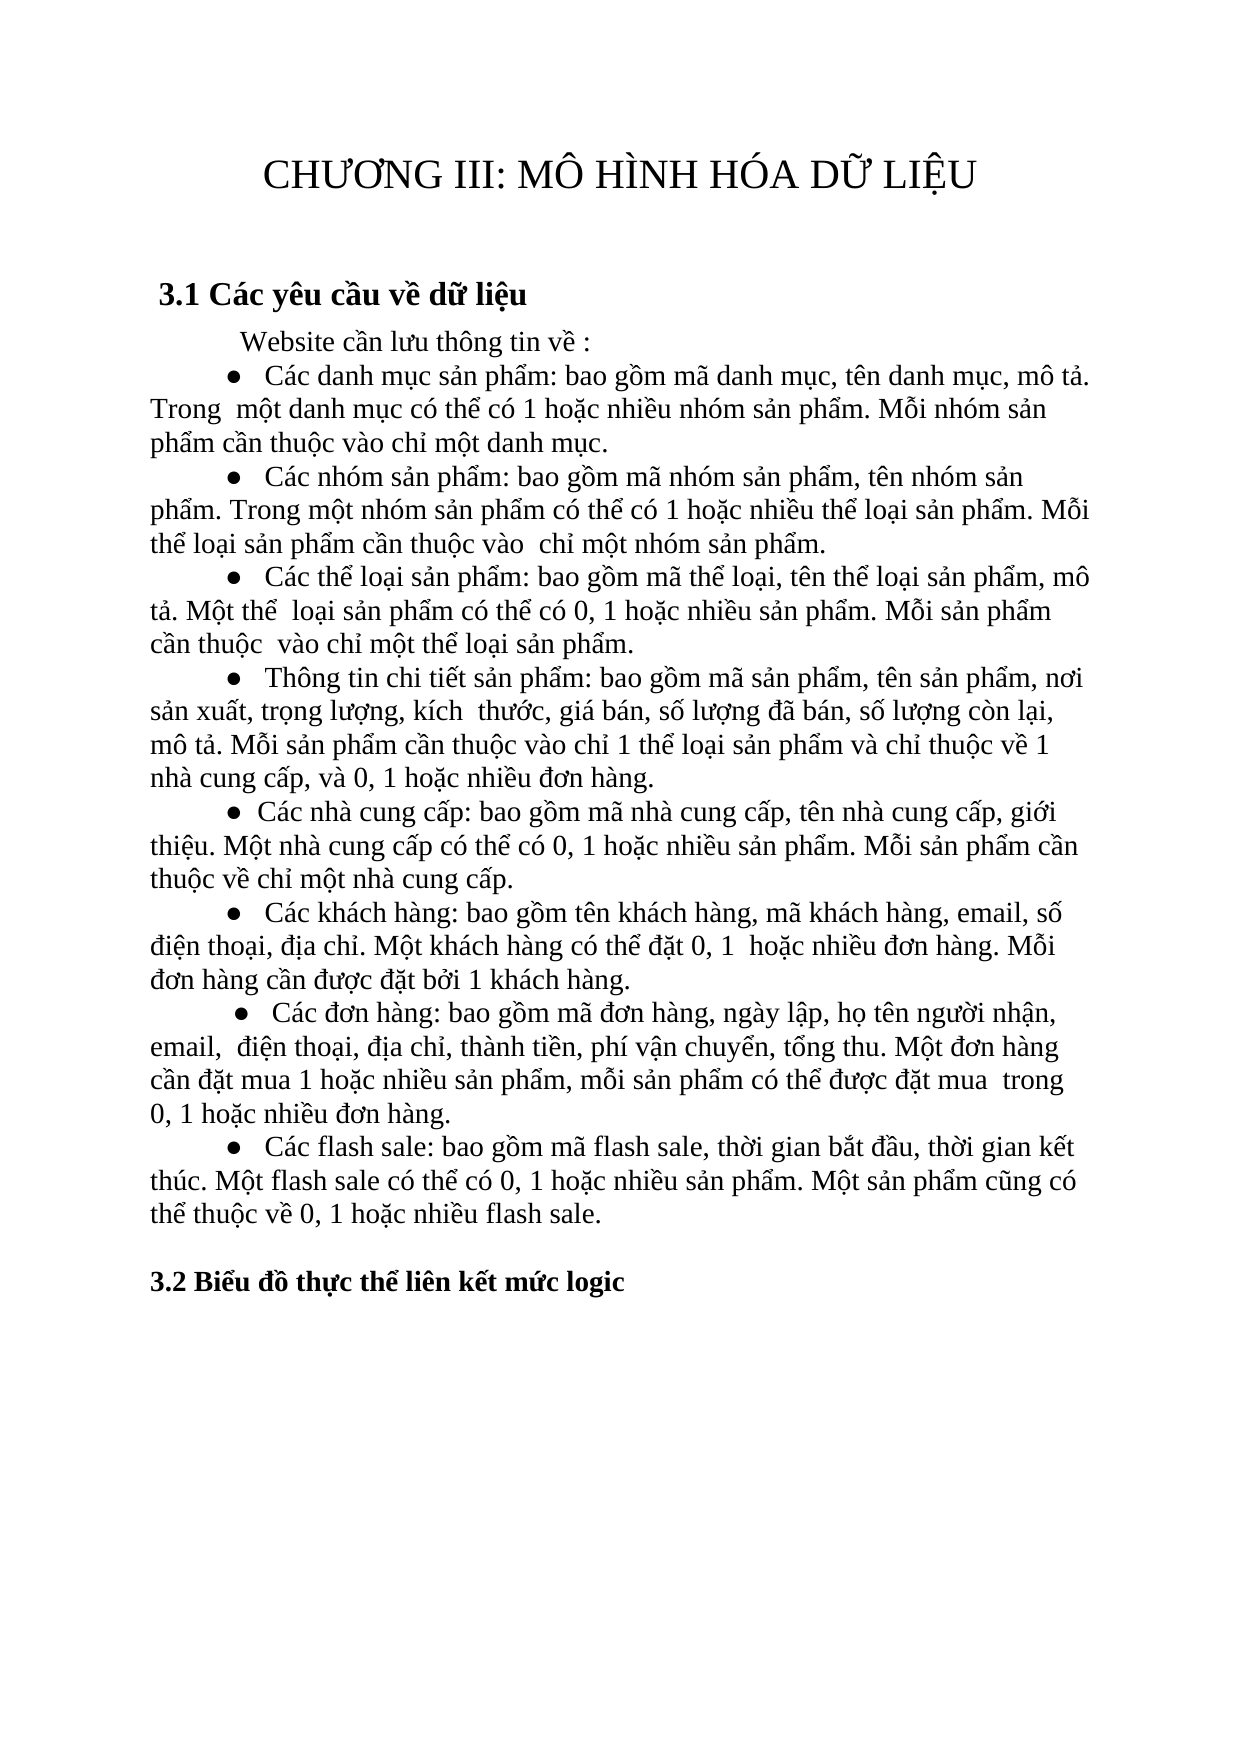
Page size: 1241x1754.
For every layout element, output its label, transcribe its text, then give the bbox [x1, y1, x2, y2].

text ● Các thể loại sản phẩm: bao gồm mã thể loại, tên thể loại sản phẩm, mô tả. Một thể loại sản phẩm có thể có 0, 1 hoặc nhiều sản phẩm. Mỗi sản phẩm cần thuộc vào chỉ một thể loại sản phẩm. [150, 559, 1090, 660]
subtitle 3.1 Các yêu cầu về dữ liệu [150, 235, 1090, 312]
text ● Các danh mục sản phẩm: bao gồm mã danh mục, tên danh mục, mô tả. Trong một danh mục có thể có 1 hoặc nhiều nhóm sản phẩm. Mỗi nhóm sản phẩm cần thuộc vào chỉ một danh mục. [150, 358, 1090, 459]
text ● Thông tin chi tiết sản phẩm: bao gồm mã sản phẩm, tên sản phẩm, nơi sản xuất, trọng lượng, kích thước, giá bán, số lượng đã bán, số lượng còn lại, mô tả. Mỗi sản phẩm cần thuộc vào chỉ 1 thể loại sản phẩm và chỉ thuộc về 1 nhà cung cấp, và 0, 1 hoặc nhiều đơn hàng. [150, 660, 1090, 794]
text ● Các flash sale: bao gồm mã flash sale, thời gian bắt đầu, thời gian kết thúc. Một flash sale có thể có 0, 1 hoặc nhiều sản phẩm. Một sản phẩm cũng có thể thuộc về 0, 1 hoặc nhiều flash sale. [150, 1129, 1090, 1230]
text ● Các nhà cung cấp: bao gồm mã nhà cung cấp, tên nhà cung cấp, giới thiệu. Một nhà cung cấp có thể có 0, 1 hoặc nhiều sản phẩm. Mỗi sản phẩm cần thuộc về chỉ một nhà cung cấp. [150, 794, 1090, 895]
text ● Các đơn hàng: bao gồm mã đơn hàng, ngày lập, họ tên người nhận, email, điện thoại, địa chỉ, thành tiền, phí vận chuyển, tổng thu. Một đơn hàng cần đặt mua 1 hoặc nhiều sản phẩm, mỗi sản phẩm có thể được đặt mua trong 0, 1 hoặc nhiều đơn hàng. [150, 995, 1090, 1129]
text Website cần lưu thông tin về : [150, 324, 1090, 358]
text 3.2 Biểu đồ thực thể liên kết mức logic [150, 1264, 1090, 1297]
text ● Các nhóm sản phẩm: bao gồm mã nhóm sản phẩm, tên nhóm sản phẩm. Trong một nhóm sản phẩm có thể có 1 hoặc nhiều thể loại sản phẩm. Mỗi thể loại sản phẩm cần thuộc vào chỉ một nhóm sản phẩm. [150, 459, 1090, 559]
text ● Các khách hàng: bao gồm tên khách hàng, mã khách hàng, email, số điện thoại, địa chỉ. Một khách hàng có thể đặt 0, 1 hoặc nhiều đơn hàng. Mỗi đơn hàng cần được đặt bởi 1 khách hàng. [150, 895, 1090, 995]
subtitle CHƯƠNG III: MÔ HÌNH HÓA DỮ LIỆU [150, 150, 1090, 198]
